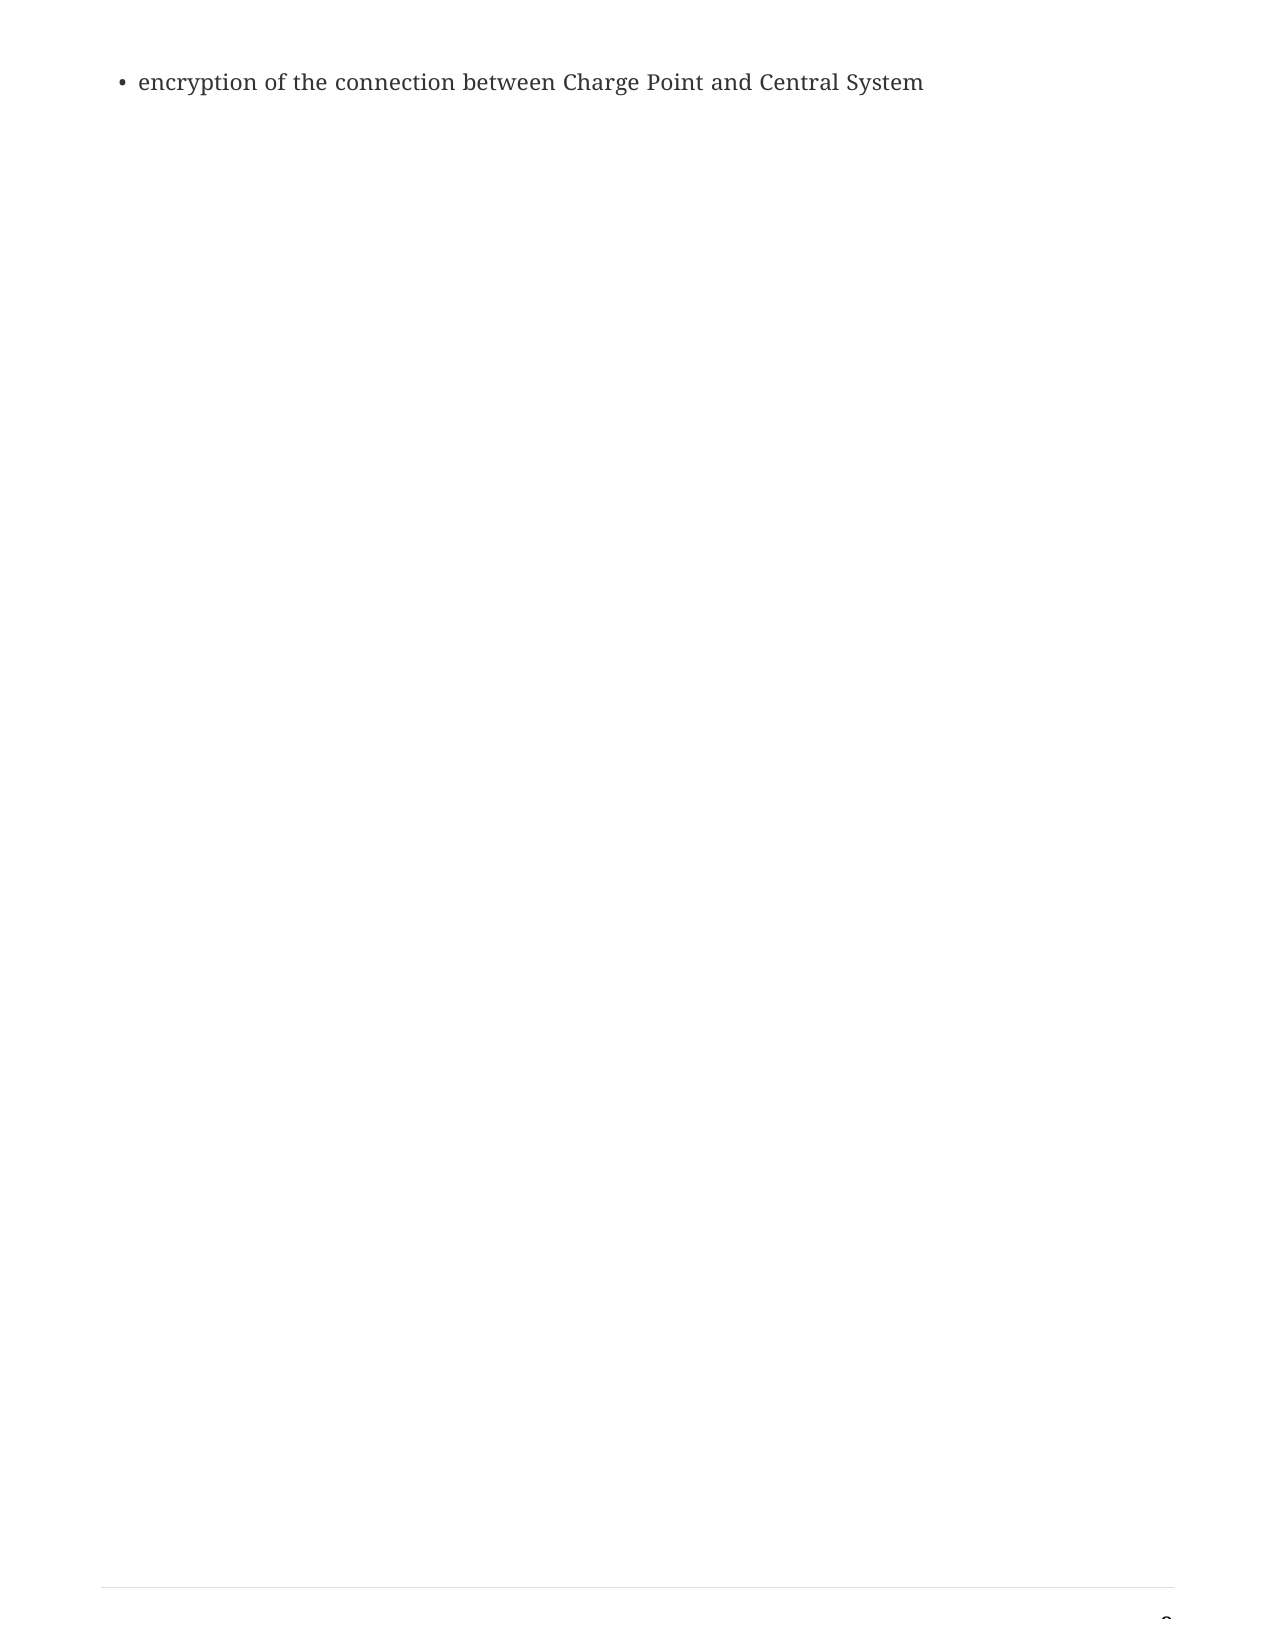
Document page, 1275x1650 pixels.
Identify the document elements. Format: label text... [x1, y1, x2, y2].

list encryption of the connection between Charge Point and Central System [118, 67, 1187, 96]
